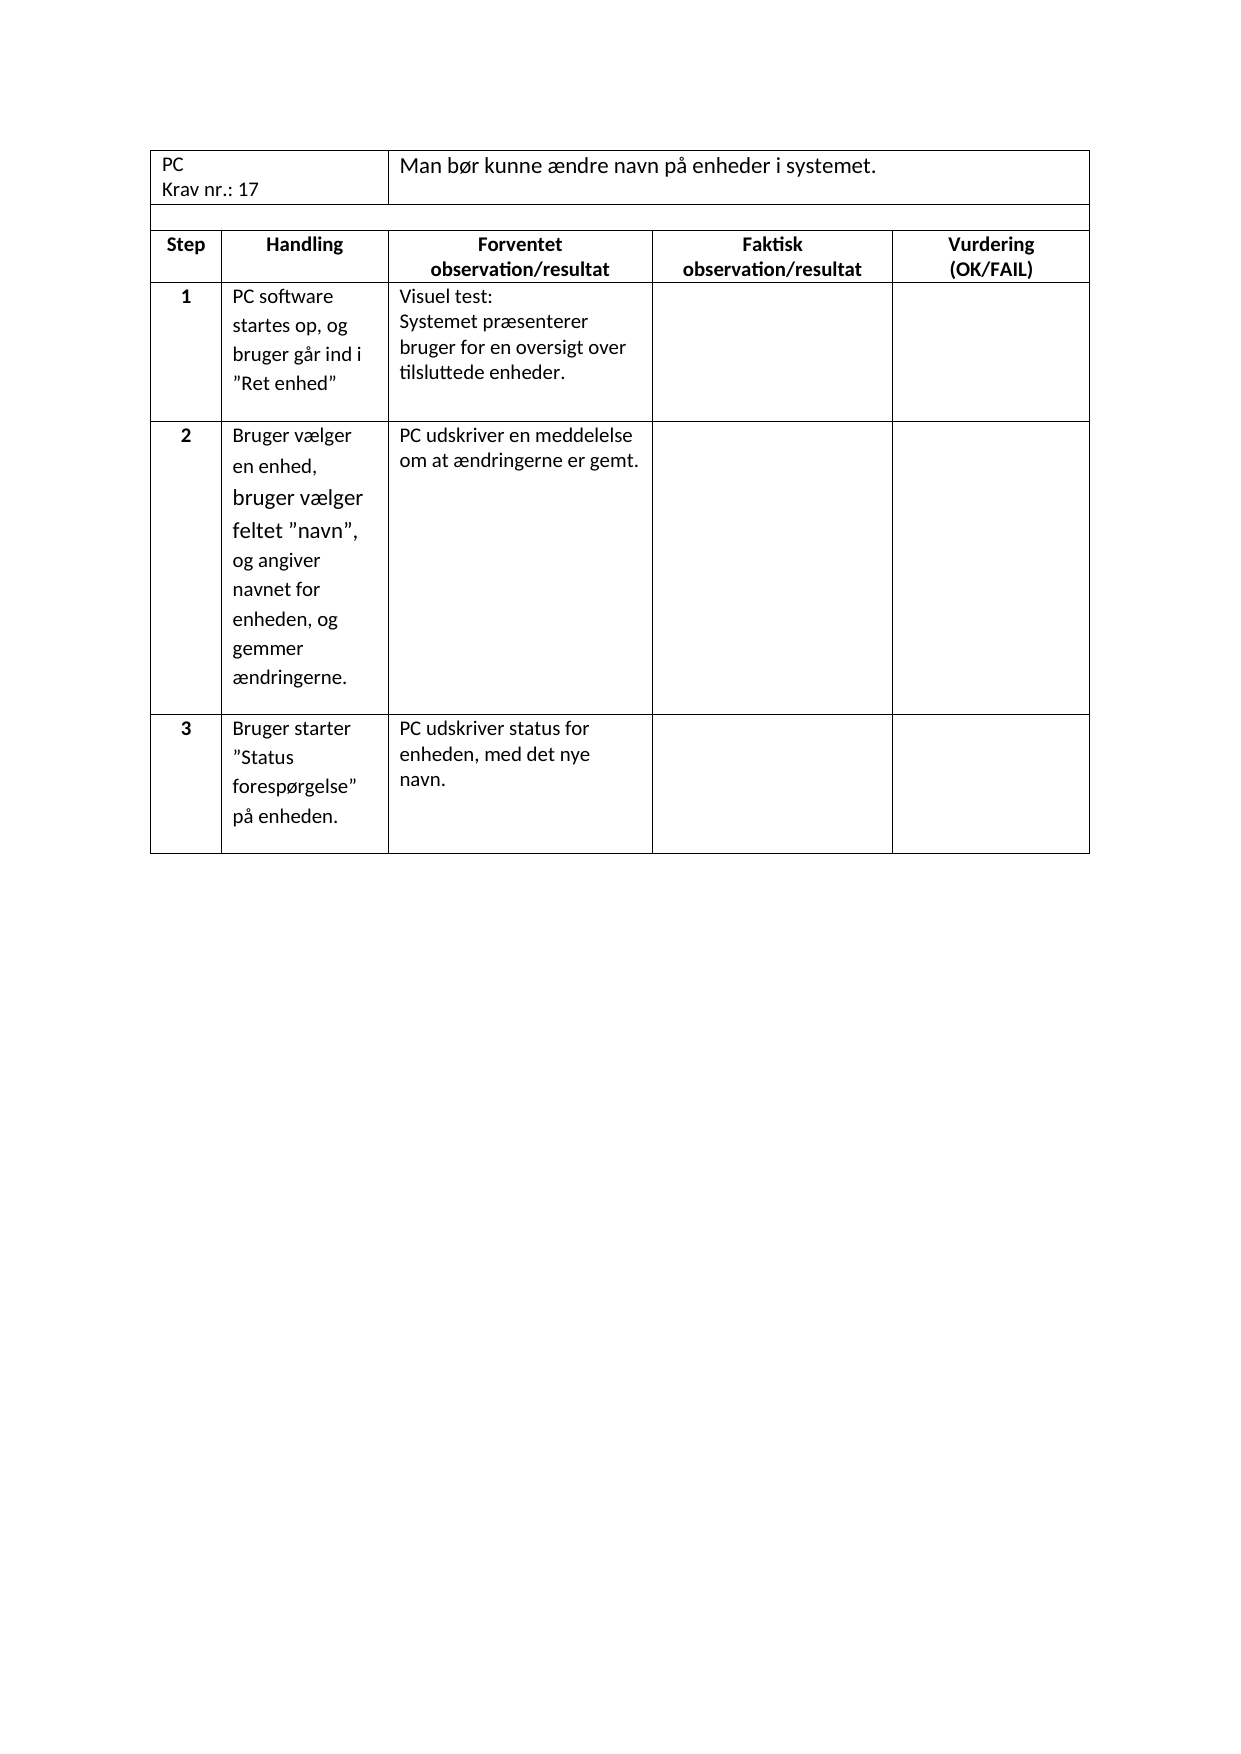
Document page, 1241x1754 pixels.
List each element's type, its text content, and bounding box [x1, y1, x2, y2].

table_cell Visuel test: Systemet præsenterer bruger for en oversigt over tilsluttede enheder. [389, 283, 652, 421]
table_cell Faktisk observation/resultat [653, 231, 892, 282]
table_cell Vurdering (OK/FAIL) [893, 231, 1089, 282]
table_cell [653, 715, 892, 853]
table_header PC Krav nr.: 17 [151, 151, 388, 204]
table_cell Bruger vælger en enhed, bruger vælger feltet ”navn”, og angiver navnet for enheden, og gemmer ændringerne. [222, 422, 388, 714]
table_cell PC udskriver en meddelelse om at ændringerne er gemt. [389, 422, 652, 714]
table_cell [653, 422, 892, 714]
table_cell Bruger starter ”Status forespørgelse” på enheden. [222, 715, 388, 853]
table_cell [151, 205, 1089, 230]
table_cell Step [151, 231, 221, 282]
table_cell 1 [151, 283, 221, 421]
table_cell PC udskriver status for enheden, med det nye navn. [389, 715, 652, 853]
table_cell PC software startes op, og bruger går ind i ”Ret enhed” [222, 283, 388, 421]
table_header Man bør kunne ændre navn på enheder i systemet. [389, 151, 1089, 204]
table_cell [893, 283, 1089, 421]
table_cell [893, 715, 1089, 853]
table_cell [893, 422, 1089, 714]
table_cell [653, 283, 892, 421]
table_cell Forventet observation/resultat [389, 231, 652, 282]
table_cell 2 [151, 422, 221, 714]
table_cell Handling [222, 231, 388, 282]
table_cell 3 [151, 715, 221, 853]
